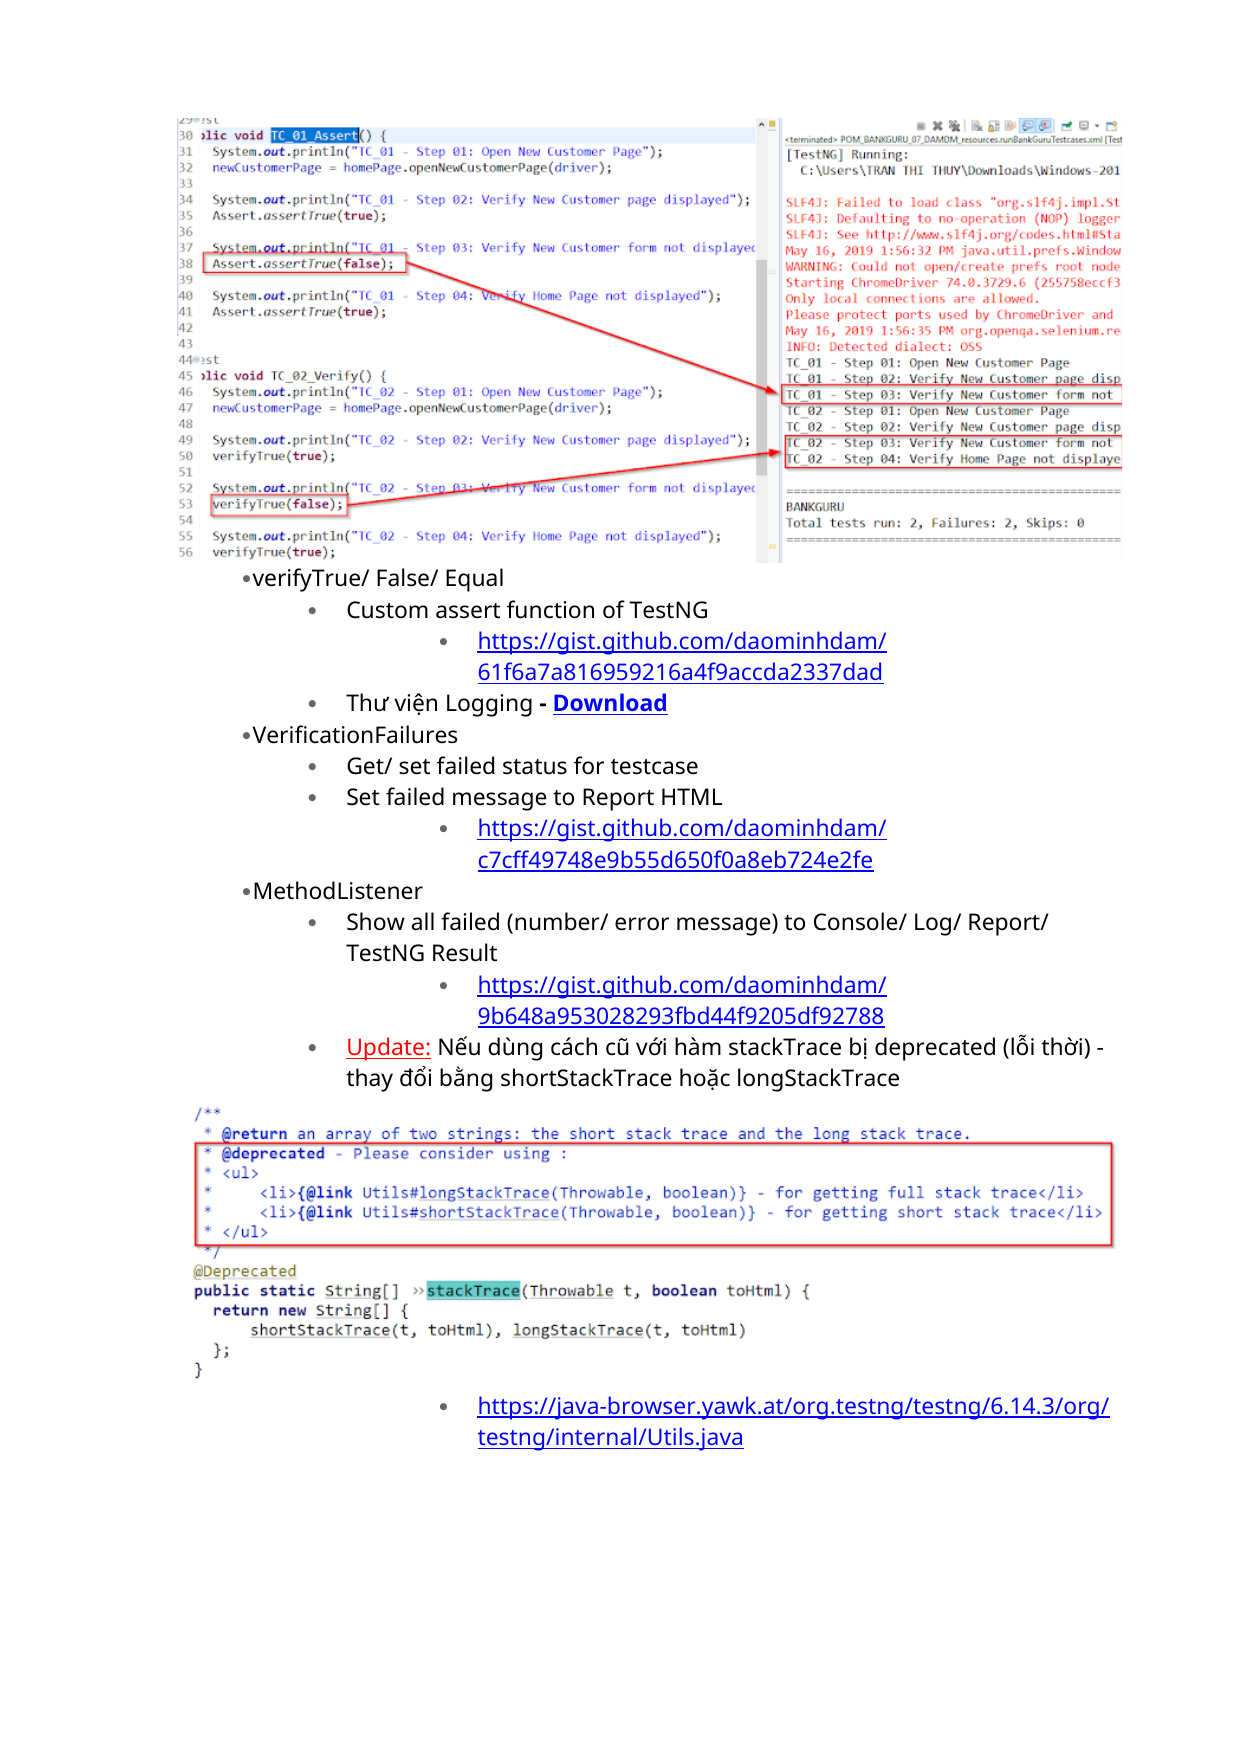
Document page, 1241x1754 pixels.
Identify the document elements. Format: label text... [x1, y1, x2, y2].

list https://java-browser.yawk.at/org.testng/testng/6.14.3/org/testng/internal/Utils.java [440, 1390, 1122, 1452]
list Show all failed (number/ error message) to Console/ Log/ Report/ TestNG Result [308, 906, 1122, 968]
list VerificationFailures [243, 718, 1122, 750]
list Get/ set failed status for testcase [308, 750, 1122, 781]
list https://gist.github.com/daominhdam/c7cff49748e9b55d650f0a8eb724e2fe [440, 812, 1122, 875]
list MethodListener [243, 875, 1122, 906]
list Custom assert function of TestNG [308, 593, 1122, 625]
picture [177, 118, 1123, 563]
list Set failed message to Report HTML [308, 781, 1122, 812]
list Thư viện Logging - Download [308, 687, 1122, 718]
picture [177, 1093, 1123, 1390]
list https://gist.github.com/daominhdam/61f6a7a816959216a4f9accda2337dad [440, 625, 1122, 687]
list Update: Nếu dùng cách cũ với hàm stackTrace bị deprecated (lỗi thời) - thay đổi bằng shortStackTrace hoặc longStackTrace [308, 1031, 1122, 1093]
list verifyTrue/ False/ Equal [243, 563, 1122, 593]
list https://gist.github.com/daominhdam/9b648a953028293fbd44f9205df92788 [440, 968, 1122, 1031]
